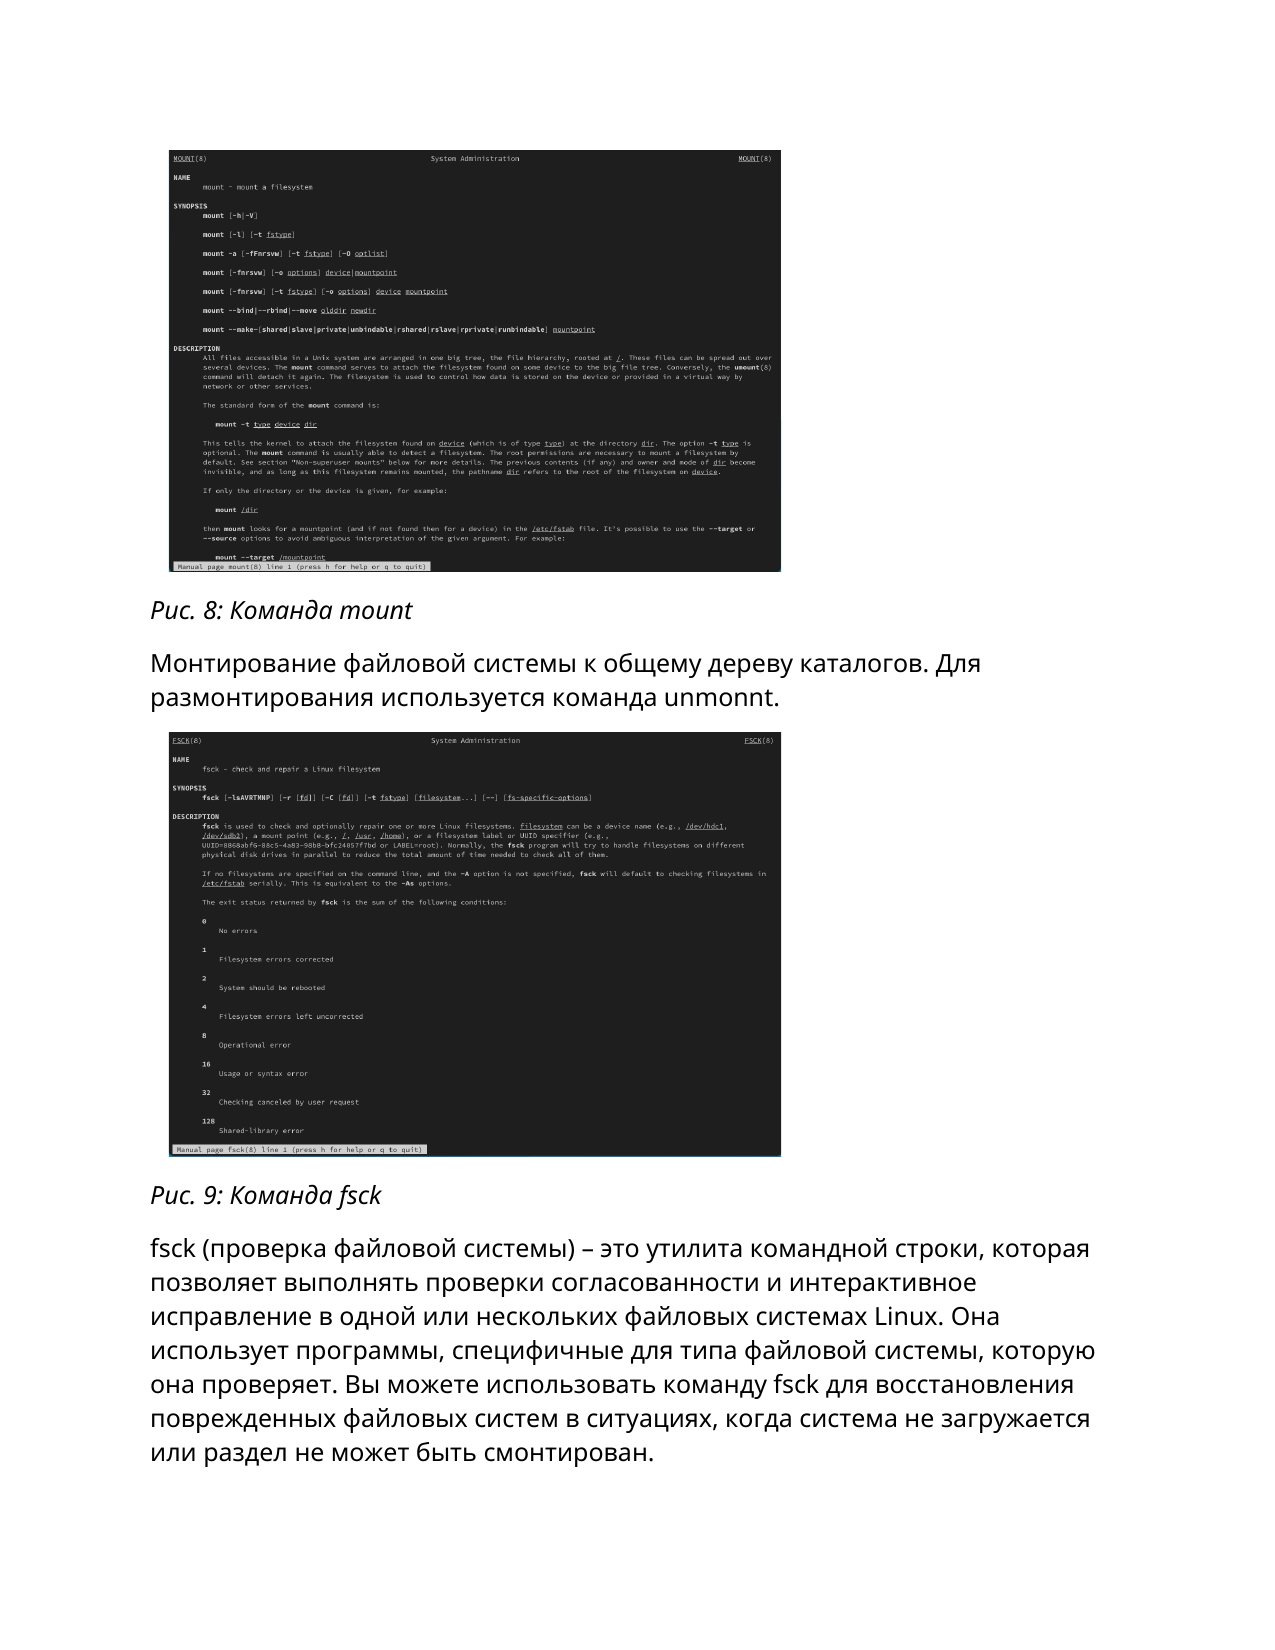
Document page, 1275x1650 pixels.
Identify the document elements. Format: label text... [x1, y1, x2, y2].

text Рис. 8: Команда mount [150, 592, 1125, 627]
text Рис. 9: Команда fsck [150, 1178, 1125, 1212]
picture [168, 150, 782, 572]
text Монтирование файловой системы к общему дереву каталогов. Для размонтирования используется команда unmonnt. [150, 645, 1125, 713]
picture [168, 732, 782, 1157]
text fsck (проверка файловой системы) – это утилита командной строки, которая позволяет выполнять проверки согласованности и интерактивное исправление в одной или нескольких файловых системах Linux. Она использует программы, специфичные для типа файловой системы, которую она проверяет. Вы можете использовать команду fsck для восстановления поврежденных файловых систем в ситуациях, когда система не загружается или раздел не может быть смонтирован. [150, 1231, 1125, 1469]
